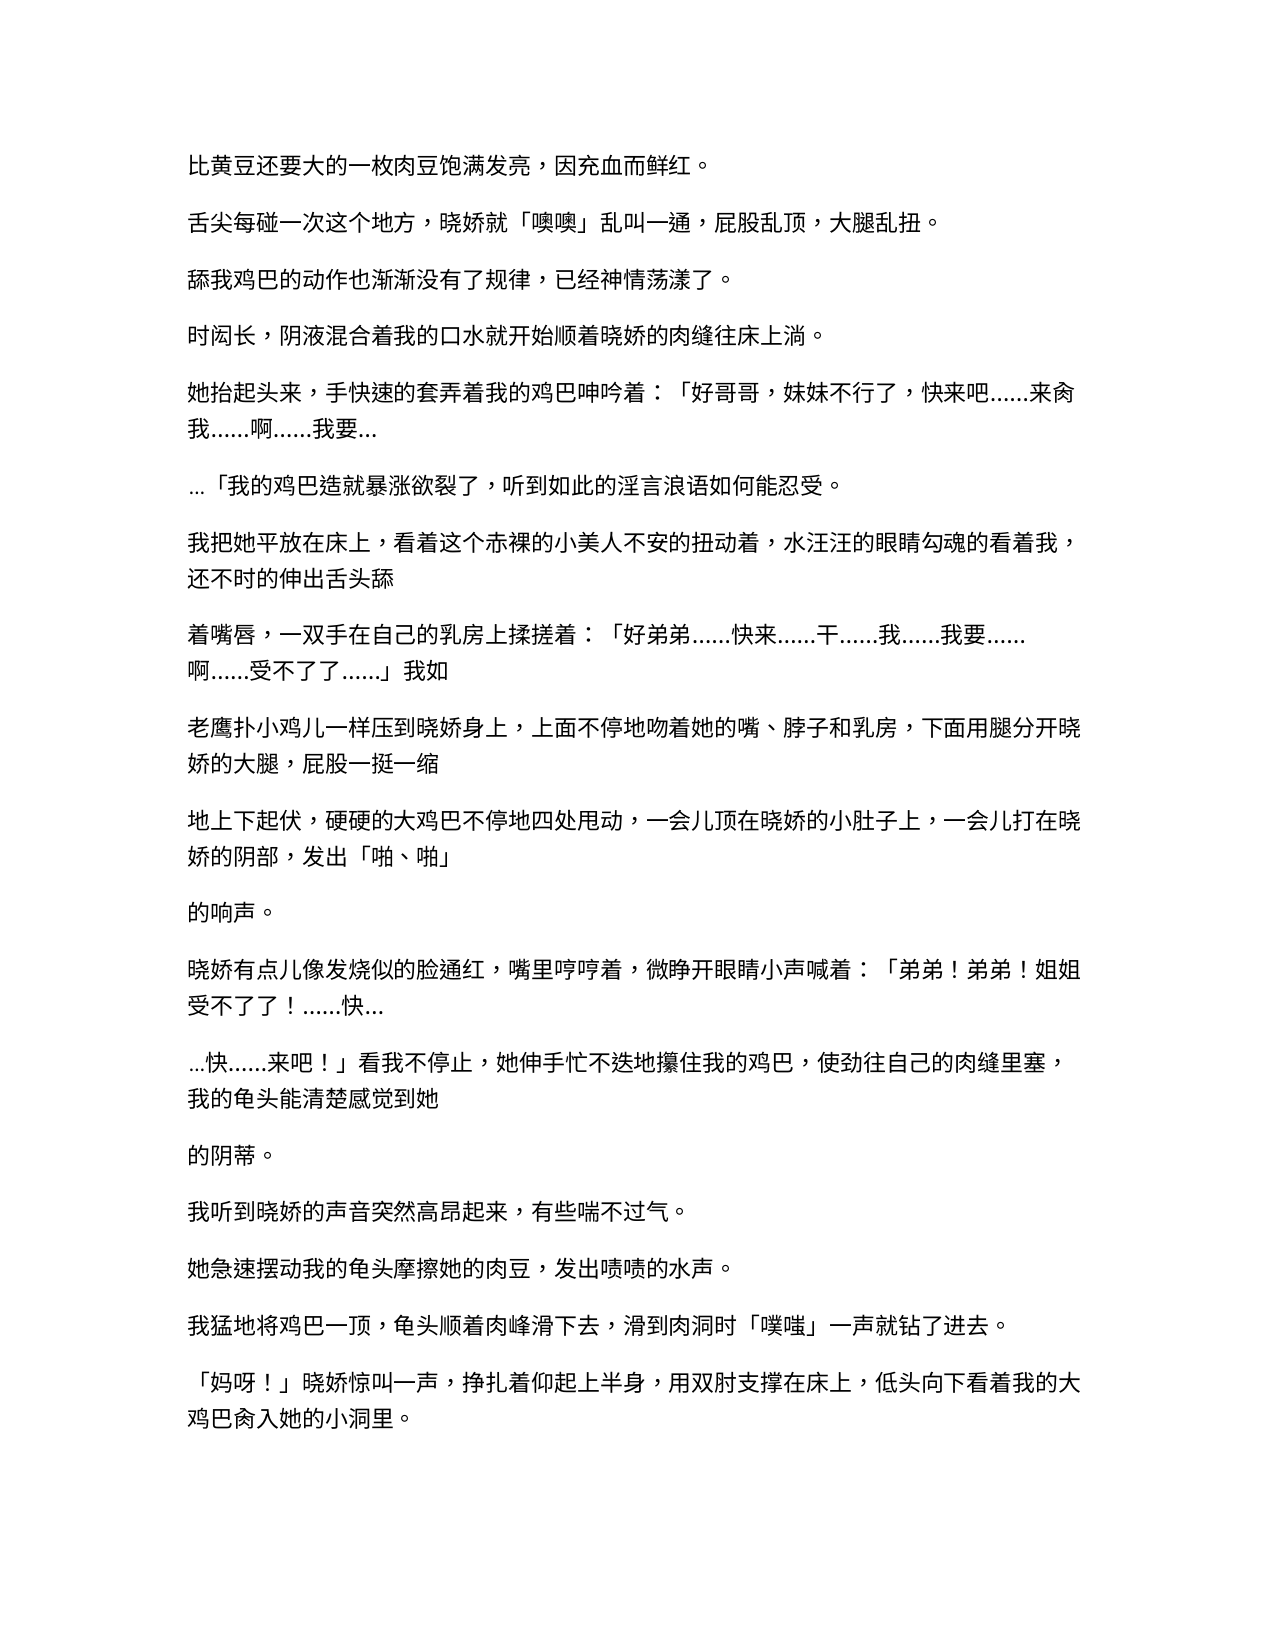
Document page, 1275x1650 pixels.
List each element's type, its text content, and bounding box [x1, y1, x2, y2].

text 她急速摆动我的龟头摩擦她的肉豆，发出啧啧的水声。 [187, 1253, 1087, 1284]
text 舌尖每碰一次这个地方，晓娇就「噢噢」乱叫一通，屁股乱顶，大腿乱扭。 [187, 207, 1087, 238]
text 晓娇有点儿像发烧似的脸通红，嘴里哼哼着，微睁开眼睛小声喊着：「弟弟！弟弟！姐姐受不了了！……快… [187, 954, 1087, 1021]
text 着嘴唇，一双手在自己的乳房上揉搓着：「好弟弟……快来……干……我……我要……啊……受不了了……」我如 [187, 619, 1087, 686]
text 时闳长，阴液混合着我的口水就开始顺着晓娇的肉缝往床上淌。 [187, 320, 1087, 352]
text 我听到晓娇的声音突然高昂起来，有些喘不过气。 [187, 1196, 1087, 1228]
text 的响声。 [187, 897, 1087, 929]
text …快……来吧！」看我不停止，她伸手忙不迭地攥住我的鸡巴，使劲往自己的肉缝里塞，我的龟头能清楚感觉到她 [187, 1047, 1087, 1114]
text 舔我鸡巴的动作也渐渐没有了规律，已经神情荡漾了。 [187, 263, 1087, 295]
text 我把她平放在床上，看着这个赤裸的小美人不安的扭动着，水汪汪的眼睛勾魂的看着我，还不时的伸出舌头舔 [187, 527, 1087, 594]
text 地上下起伏，硬硬的大鸡巴不停地四处甩动，一会儿顶在晓娇的小肚子上，一会儿打在晓娇的阴部，发出「啪、啪」 [187, 805, 1087, 872]
text 她抬起头来，手快速的套弄着我的鸡巴呻吟着：「好哥哥，妹妹不行了，快来吧……来肏我……啊……我要… [187, 377, 1087, 444]
text 老鹰扑小鸡儿一样压到晓娇身上，上面不停地吻着她的嘴、脖子和乳房，下面用腿分开晓娇的大腿，屁股一挺一缩 [187, 712, 1087, 779]
text 我猛地将鸡巴一顶，龟头顺着肉峰滑下去，滑到肉洞时「噗嗤」一声就钻了进去。 [187, 1310, 1087, 1341]
text …「我的鸡巴造就暴涨欲裂了，听到如此的淫言浪语如何能忍受。 [187, 470, 1087, 501]
text 的阴蒂。 [187, 1139, 1087, 1171]
text 「妈呀！」晓娇惊叫一声，挣扎着仰起上半身，用双肘支撑在床上，低头向下看着我的大鸡巴肏入她的小洞里。 [187, 1367, 1087, 1434]
text 比黄豆还要大的一枚肉豆饱满发亮，因充血而鲜红。 [187, 150, 1087, 181]
